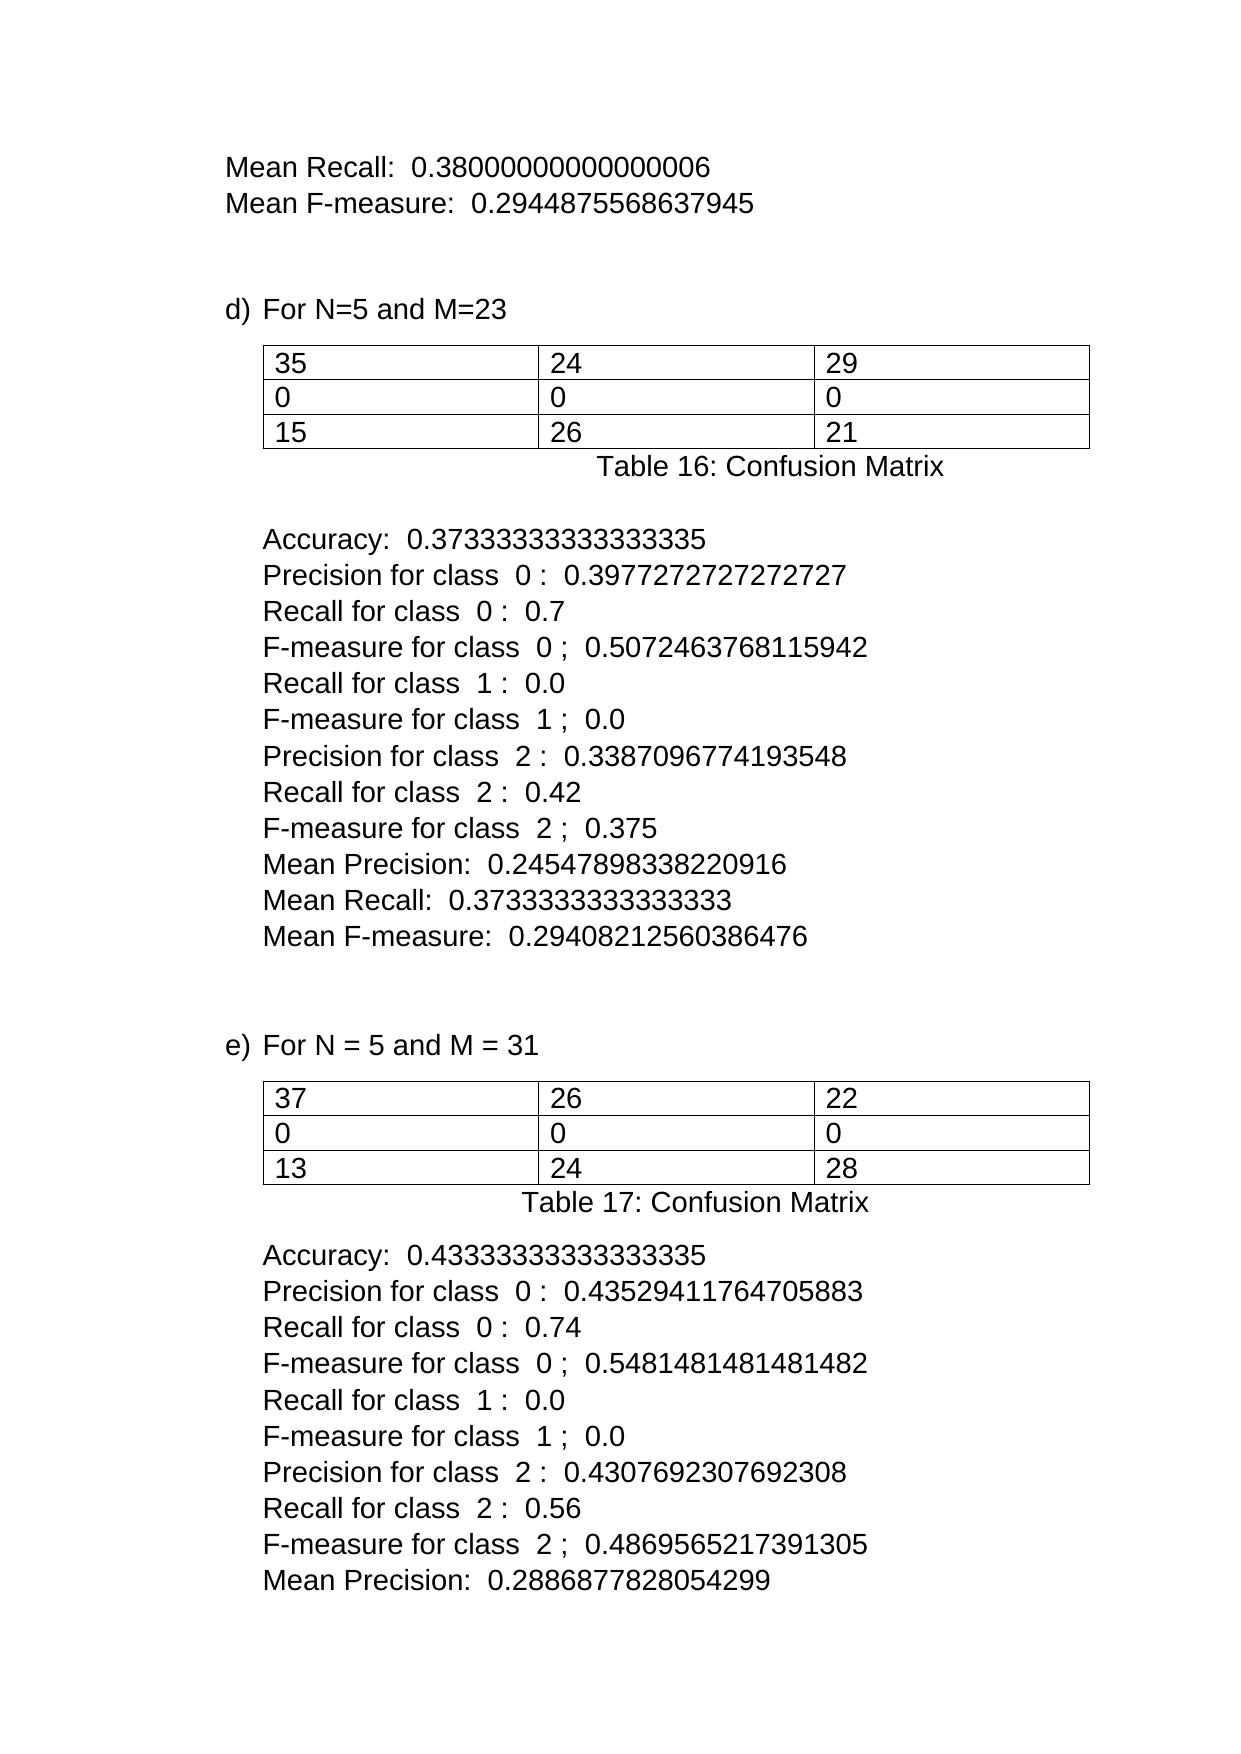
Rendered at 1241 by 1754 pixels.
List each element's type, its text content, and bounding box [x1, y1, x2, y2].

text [225, 150, 1090, 220]
table_cell 26 [539, 415, 814, 448]
table_cell 0 [815, 1116, 1089, 1150]
table_cell 0 [264, 1116, 538, 1150]
table_header 26 [539, 1082, 814, 1115]
table_cell 0 [539, 1116, 814, 1150]
list For N = 5 and M = 31 [225, 1028, 1090, 1061]
table_cell 0 [815, 380, 1089, 414]
table_cell 13 [264, 1151, 538, 1184]
table_cell 0 [264, 380, 538, 414]
table_cell 15 [264, 415, 538, 448]
list For N=5 and M=23 [225, 292, 1090, 325]
table_cell 0 [539, 380, 814, 414]
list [262, 1238, 1090, 1597]
text Table 17: Confusion Matrix [225, 1185, 1090, 1219]
list Table 16: Confusion Matrix [412, 449, 1090, 483]
table_cell 28 [815, 1151, 1089, 1184]
table_header 35 [264, 346, 538, 379]
table_cell 24 [539, 1151, 814, 1184]
list Accuracy: 0.37333333333333335 Precision for class 0 : 0.3977272727272727 Recall for class 0 : 0.7 F-measure for class 0 ; 0.5072463768115942 Recall for class 1 : 0.0 F-measure for class 1 ; 0.0 Precision for class 2 : 0.3387096774193548 Recall for class 2 : 0.42 F-measure for class 2 ; 0.375 Mean Precision: 0.24547898338220916 Mean Recall: 0.3733333333333333 Mean F-measure: 0.29408212560386476 [262, 522, 1090, 953]
table_cell 21 [815, 415, 1089, 448]
table_header 22 [815, 1082, 1089, 1115]
table_header 24 [539, 346, 814, 379]
table_header 37 [264, 1082, 538, 1115]
table_header 29 [815, 346, 1089, 379]
